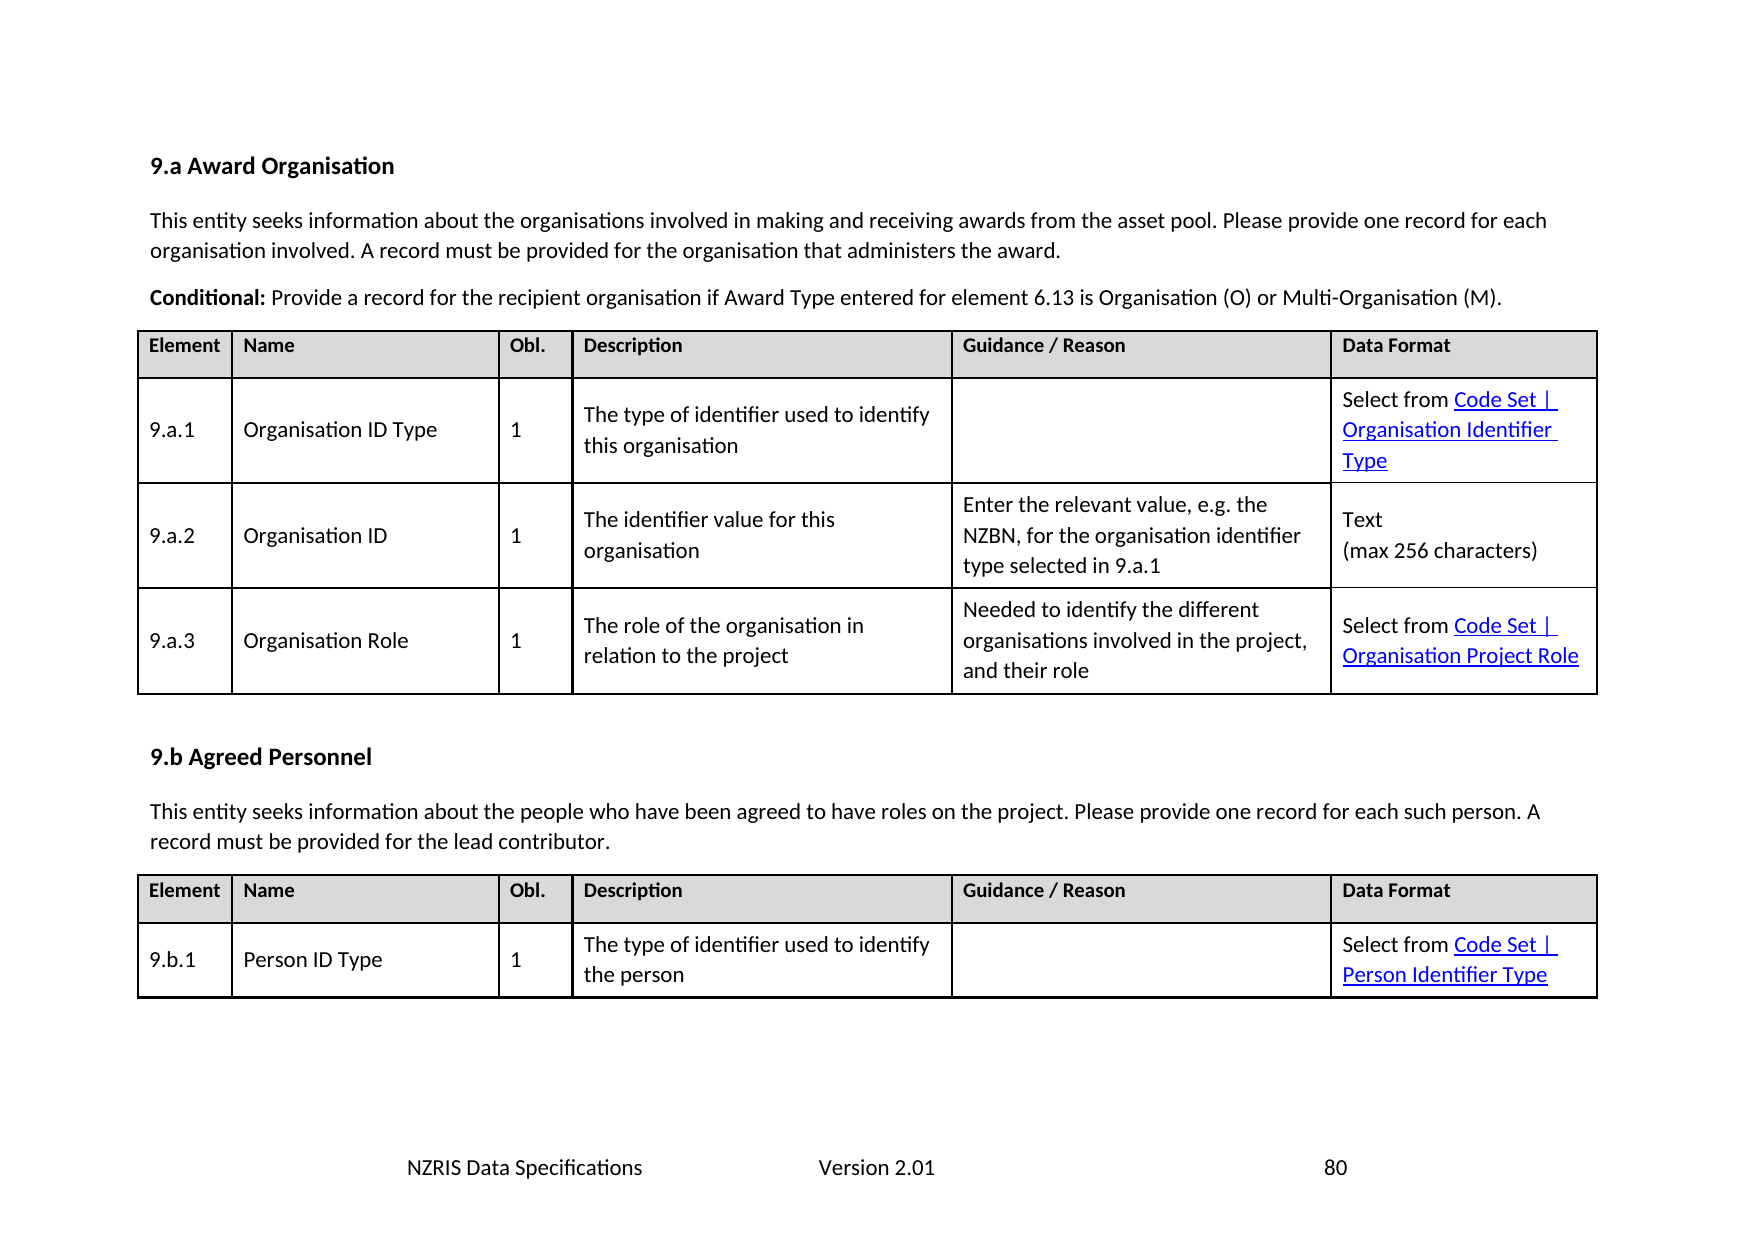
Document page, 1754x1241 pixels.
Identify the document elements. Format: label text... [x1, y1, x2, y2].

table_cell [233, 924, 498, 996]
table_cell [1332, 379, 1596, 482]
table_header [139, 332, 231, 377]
text This entity seeks information about the organisations involved in making and receiving awards from the asset pool. Please provide one record for each organisation involved. A record must be provided for the organisation that administers the award. [150, 206, 1604, 264]
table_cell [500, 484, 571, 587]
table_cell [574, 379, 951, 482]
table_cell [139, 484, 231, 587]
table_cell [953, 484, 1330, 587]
subtitle 9.a Award Organisation [150, 150, 1604, 181]
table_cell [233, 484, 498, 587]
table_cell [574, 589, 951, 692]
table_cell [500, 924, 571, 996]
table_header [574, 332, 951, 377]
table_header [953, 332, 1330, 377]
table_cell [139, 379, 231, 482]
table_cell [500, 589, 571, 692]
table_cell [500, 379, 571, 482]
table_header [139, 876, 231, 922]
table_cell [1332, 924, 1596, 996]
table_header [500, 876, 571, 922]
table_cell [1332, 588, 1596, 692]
text Conditional: Provide a record for the recipient organisation if Award Type entered for element 6.13 is Organisation (O) or Multi-Organisation (M). [150, 283, 1604, 311]
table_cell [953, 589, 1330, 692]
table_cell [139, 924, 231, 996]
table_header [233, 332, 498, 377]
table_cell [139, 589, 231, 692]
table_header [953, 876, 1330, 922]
subtitle 9.b Agreed Personnel [150, 741, 1604, 772]
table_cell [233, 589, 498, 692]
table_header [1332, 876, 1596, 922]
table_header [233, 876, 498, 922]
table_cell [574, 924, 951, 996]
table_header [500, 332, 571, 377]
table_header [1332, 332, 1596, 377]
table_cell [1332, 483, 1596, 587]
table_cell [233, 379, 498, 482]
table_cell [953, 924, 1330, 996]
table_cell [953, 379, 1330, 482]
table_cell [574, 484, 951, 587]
text This entity seeks information about the people who have been agreed to have roles on the project. Please provide one record for each such person. A record must be provided for the lead contributor. [150, 797, 1604, 855]
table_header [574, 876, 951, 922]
